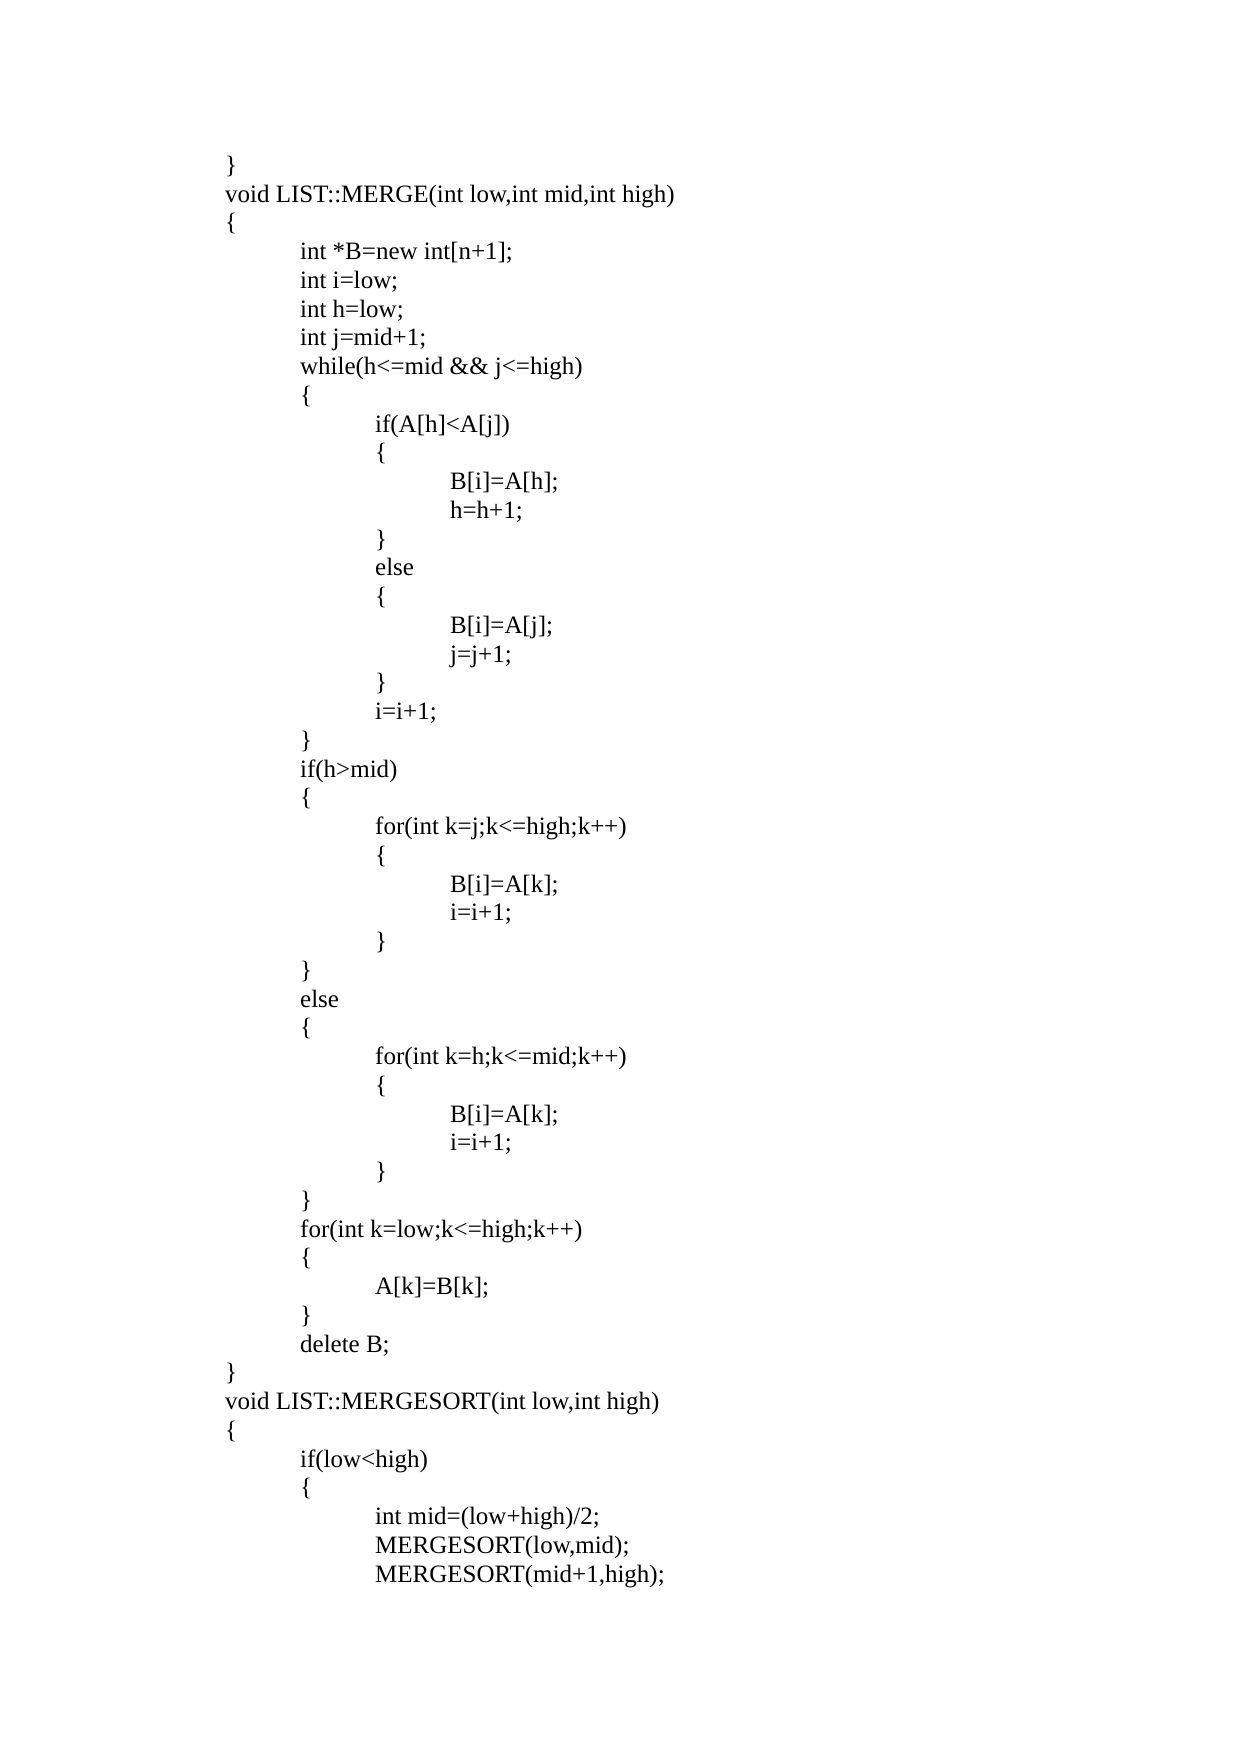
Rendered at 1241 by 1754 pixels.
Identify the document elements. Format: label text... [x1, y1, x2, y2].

list { [225, 1242, 1090, 1271]
list B[i]=A[k]; [225, 1099, 1090, 1127]
list MERGESORT(low,mid); [225, 1530, 1090, 1559]
list } [225, 1185, 1090, 1214]
list { [225, 1070, 1090, 1099]
list { [225, 380, 1090, 409]
list } [225, 1300, 1090, 1329]
list MERGESORT(mid+1,high); [225, 1559, 1090, 1587]
list h=h+1; [225, 495, 1090, 524]
list { [225, 1012, 1090, 1041]
list j=j+1; [225, 639, 1090, 667]
list } [225, 1156, 1090, 1185]
list B[i]=A[k]; [225, 869, 1090, 897]
list } [225, 955, 1090, 984]
list } [225, 926, 1090, 955]
list { [225, 207, 1090, 236]
list else [225, 552, 1090, 581]
list int mid=(low+high)/2; [225, 1501, 1090, 1530]
list delete B; [225, 1329, 1090, 1357]
list { [225, 1472, 1090, 1501]
list } [225, 667, 1090, 696]
list void LIST::MERGE(int low,int mid,int high) [225, 179, 1090, 207]
list while(h<=mid && j<=high) [225, 351, 1090, 380]
list { [225, 782, 1090, 811]
list int j=mid+1; [225, 322, 1090, 351]
list for(int k=h;k<=mid;k++) [225, 1041, 1090, 1070]
list int i=low; [225, 265, 1090, 294]
list } [225, 524, 1090, 552]
list int h=low; [225, 294, 1090, 322]
list if(low<high) [225, 1444, 1090, 1472]
list { [225, 581, 1090, 610]
list for(int k=j;k<=high;k++) [225, 811, 1090, 840]
list i=i+1; [225, 897, 1090, 926]
list B[i]=A[j]; [225, 610, 1090, 639]
list B[i]=A[h]; [225, 466, 1090, 495]
list void LIST::MERGESORT(int low,int high) [225, 1386, 1090, 1415]
list { [225, 1415, 1090, 1444]
list } [225, 1357, 1090, 1386]
list { [225, 437, 1090, 466]
list if(h>mid) [225, 754, 1090, 782]
list A[k]=B[k]; [225, 1271, 1090, 1300]
list i=i+1; [225, 696, 1090, 725]
list if(A[h]<A[j]) [225, 409, 1090, 437]
list i=i+1; [225, 1127, 1090, 1156]
list else [225, 984, 1090, 1012]
list } [225, 150, 1090, 179]
list { [225, 840, 1090, 869]
list for(int k=low;k<=high;k++) [225, 1214, 1090, 1242]
list } [225, 725, 1090, 754]
list int *B=new int[n+1]; [225, 236, 1090, 265]
